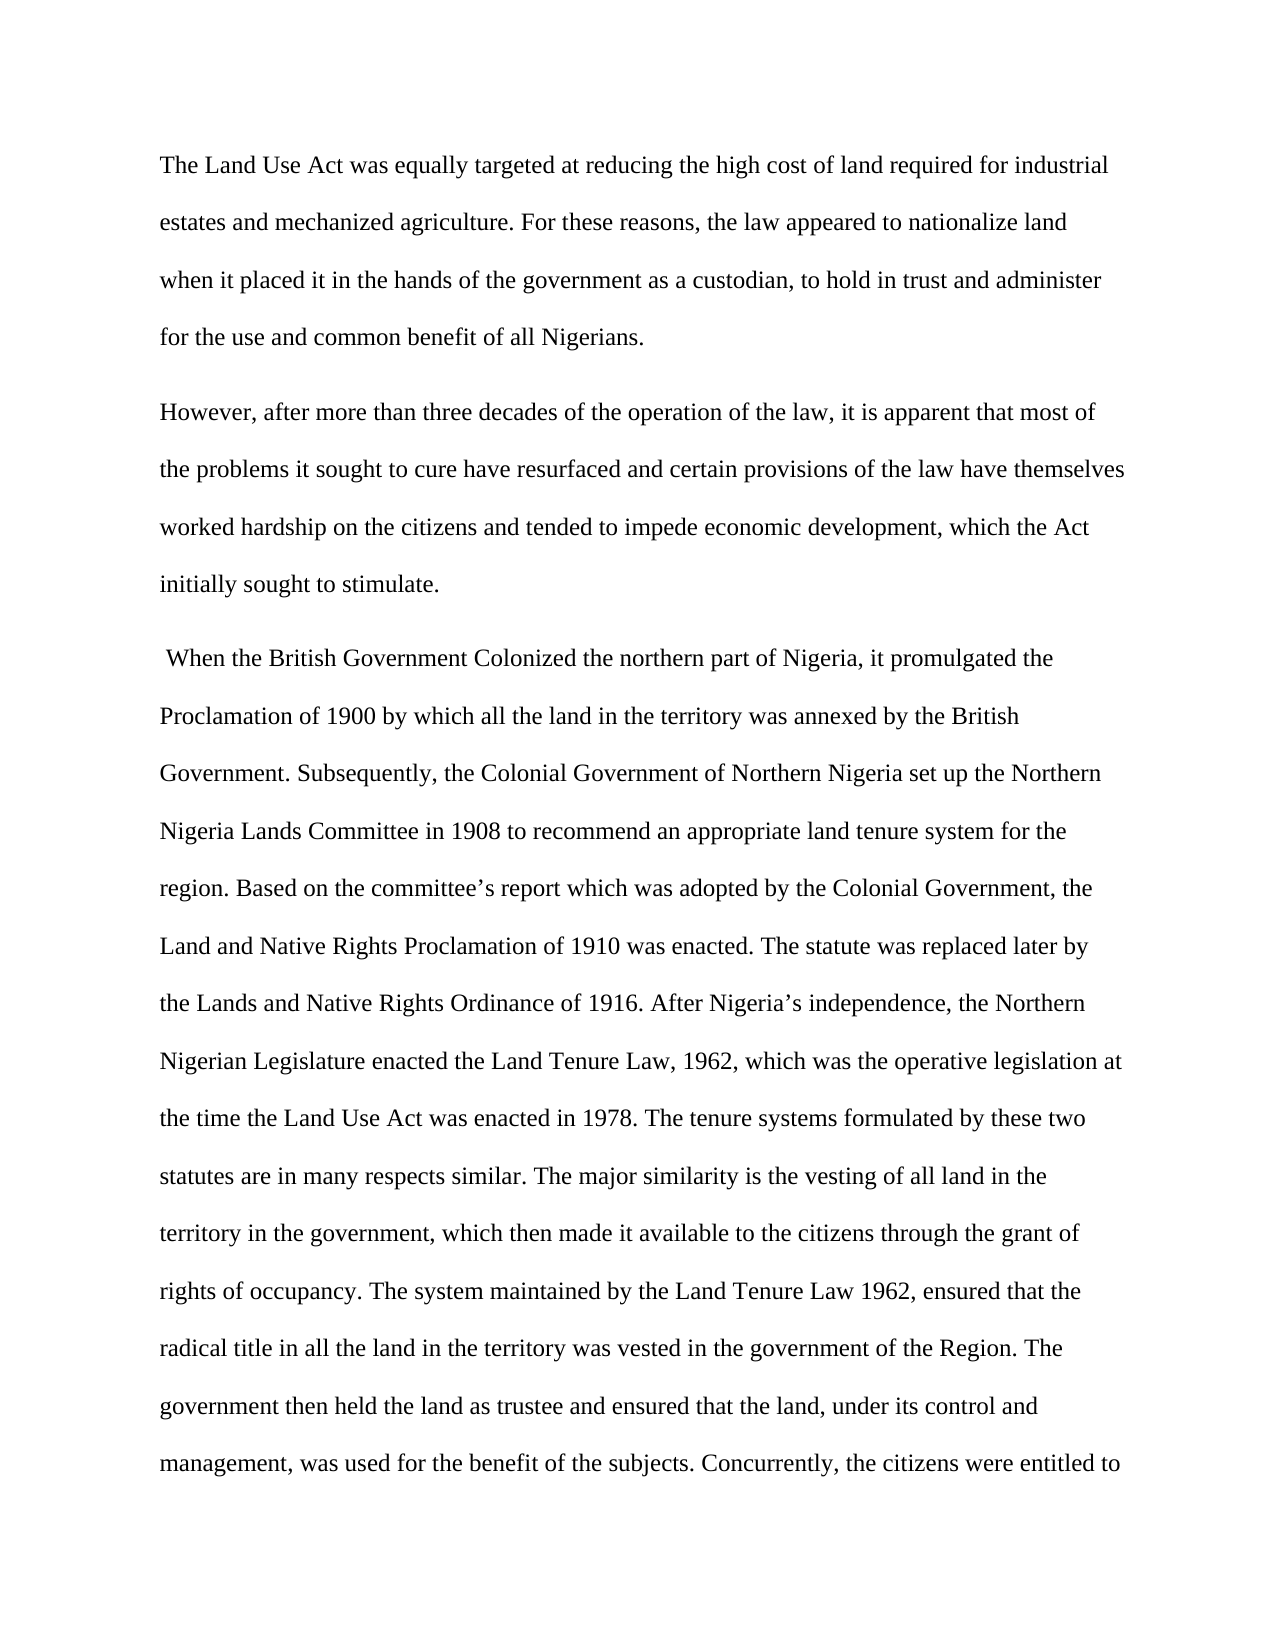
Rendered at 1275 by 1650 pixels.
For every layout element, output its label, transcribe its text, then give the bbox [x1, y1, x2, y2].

text The Land Use Act was equally targeted at reducing the high cost of land required for industrial estates and mechanized agriculture. For these reasons, the law appeared to nationalize land when it placed it in the hands of the government as a custodian, to hold in trust and administer for the use and common benefit of all Nigerians. [159, 150, 1125, 351]
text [159, 643, 1125, 1477]
text However, after more than three decades of the operation of the law, it is apparent that most of the problems it sought to cure have resurfaced and certain provisions of the law have themselves worked hardship on the citizens and tended to impede economic development, which the Act initially sought to stimulate. [159, 397, 1125, 598]
